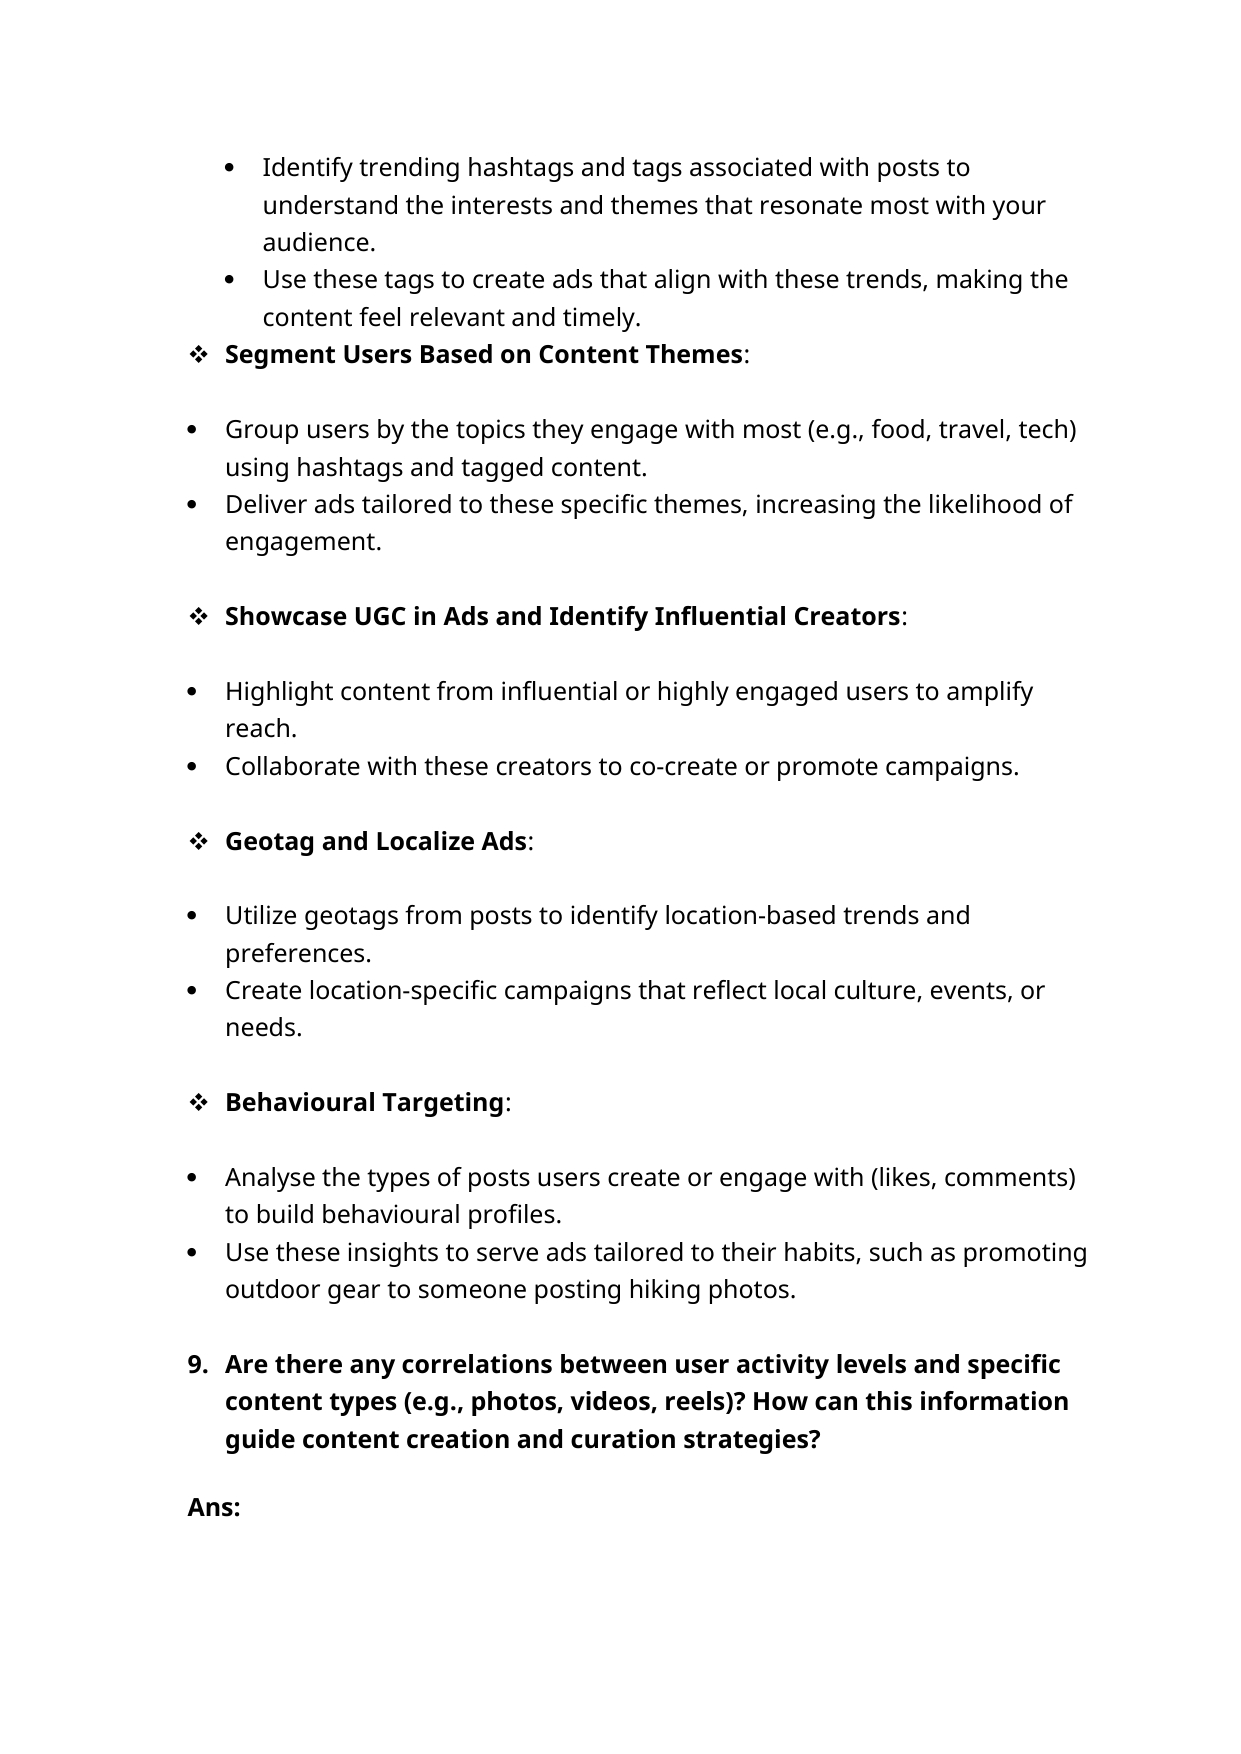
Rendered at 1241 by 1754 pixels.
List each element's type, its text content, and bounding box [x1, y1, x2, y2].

list Highlight content from influential or highly engaged users to amplify reach. [187, 673, 1090, 745]
list Use these tags to create ads that align with these trends, making the content feel relevant and timely. [225, 262, 1090, 334]
list Segment Users Based on Content Themes: [187, 337, 1090, 371]
list Group users by the topics they engage with most (e.g., food, travel, tech) using hashtags and tagged content. [187, 412, 1090, 483]
list Geotag and Localize Ads: [187, 823, 1090, 857]
list Behavioural Targeting: [187, 1085, 1090, 1119]
list Showcase UGC in Ads and Identify Influential Creators: [187, 599, 1090, 633]
text Ans: [187, 1490, 1090, 1524]
list Use these insights to serve ads tailored to their habits, such as promoting outdoor gear to someone posting hiking photos. [187, 1234, 1090, 1306]
list Create location-specific campaigns that reflect local culture, events, or needs. [187, 973, 1090, 1044]
list Identify trending hashtags and tags associated with posts to understand the interests and themes that resonate most with your audience. [225, 150, 1090, 259]
list Deliver ads tailored to these specific themes, increasing the likelihood of engagement. [187, 487, 1090, 558]
list Analyse the types of posts users create or engage with (likes, comments) to build behavioural profiles. [187, 1160, 1090, 1231]
list Are there any correlations between user activity levels and specific content types (e.g., photos, videos, reels)? How can this information guide content creation and curation strategies? [187, 1347, 1090, 1456]
list Utilize geotags from posts to identify location-based trends and preferences. [187, 898, 1090, 969]
list Collaborate with these creators to co-create or promote campaigns. [187, 748, 1090, 782]
